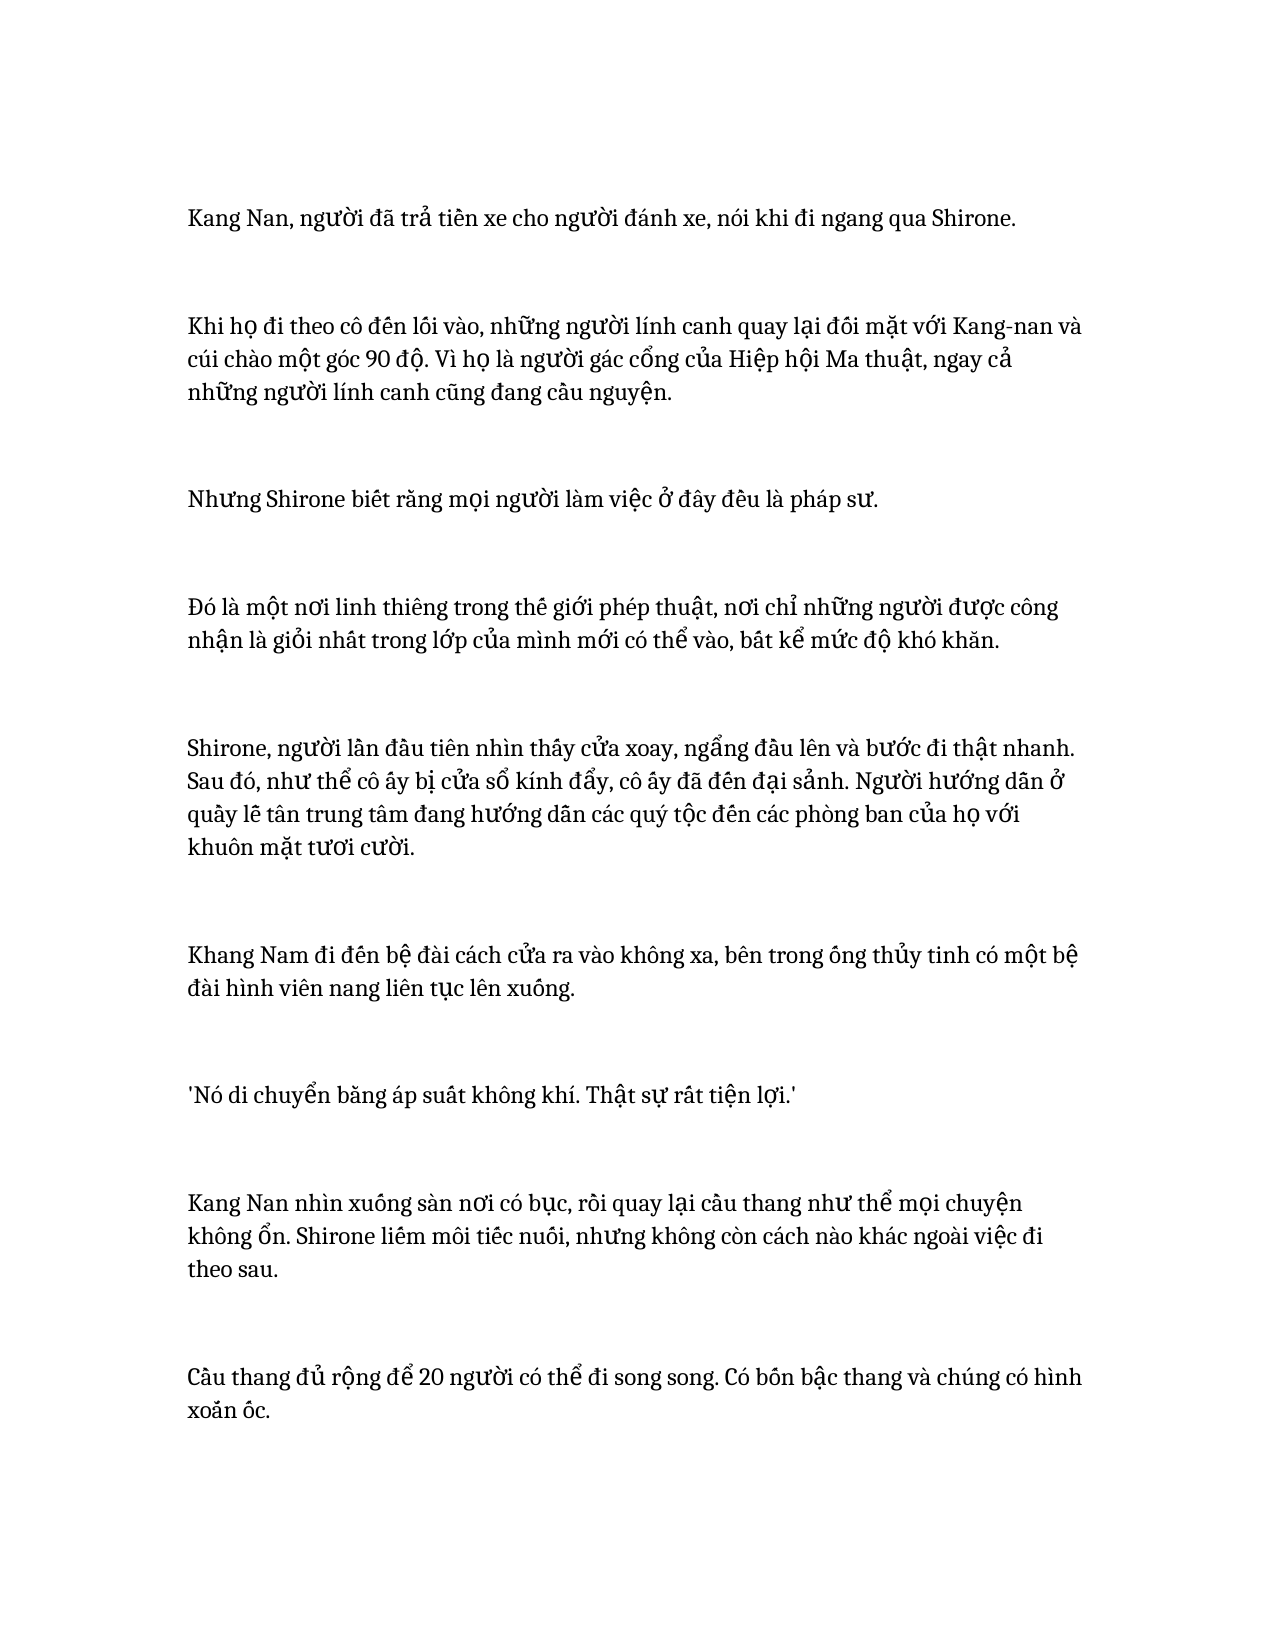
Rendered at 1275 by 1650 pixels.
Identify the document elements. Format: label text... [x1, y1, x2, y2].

text Shirone, người lần đầu tiên nhìn thấy cửa xoay, ngẩng đầu lên và bước đi thật nhanh. Sau đó, như thể cô ấy bị cửa sổ kính đẩy, cô ấy đã đến đại sảnh. Người hướng dẫn ở quầy lễ tân trung tâm đang hướng dẫn các quý tộc đến các phòng ban của họ với khuôn mặt tươi cười. [187, 734, 1087, 862]
text Nhưng Shirone biết rằng mọi người làm việc ở đây đều là pháp sư. [187, 485, 1087, 514]
text Cầu thang đủ rộng để 20 người có thể đi song song. Có bốn bậc thang và chúng có hình xoắn ốc. [187, 1363, 1087, 1424]
text 'Nó di chuyển bằng áp suất không khí. Thật sự rất tiện lợi.' [187, 1081, 1087, 1110]
text Đó là một nơi linh thiêng trong thế giới phép thuật, nơi chỉ những người được công nhận là giỏi nhất trong lớp của mình mới có thể vào, bất kể mức độ khó khăn. [187, 593, 1087, 655]
text Kang Nan, người đã trả tiền xe cho người đánh xe, nói khi đi ngang qua Shirone. [187, 204, 1087, 233]
text Khang Nam đi đến bệ đài cách cửa ra vào không xa, bên trong ống thủy tinh có một bệ đài hình viên nang liên tục lên xuống. [187, 941, 1087, 1002]
text Kang Nan nhìn xuống sàn nơi có bục, rồi quay lại cầu thang như thể mọi chuyện không ổn. Shirone liếm môi tiếc nuối, nhưng không còn cách nào khác ngoài việc đi theo sau. [187, 1189, 1087, 1284]
text Khi họ đi theo cô đến lối vào, những người lính canh quay lại đối mặt với Kang-nan và cúi chào một góc 90 độ. Vì họ là người gác cổng của Hiệp hội Ma thuật, ngay cả những người lính canh cũng đang cầu nguyện. [187, 312, 1087, 406]
